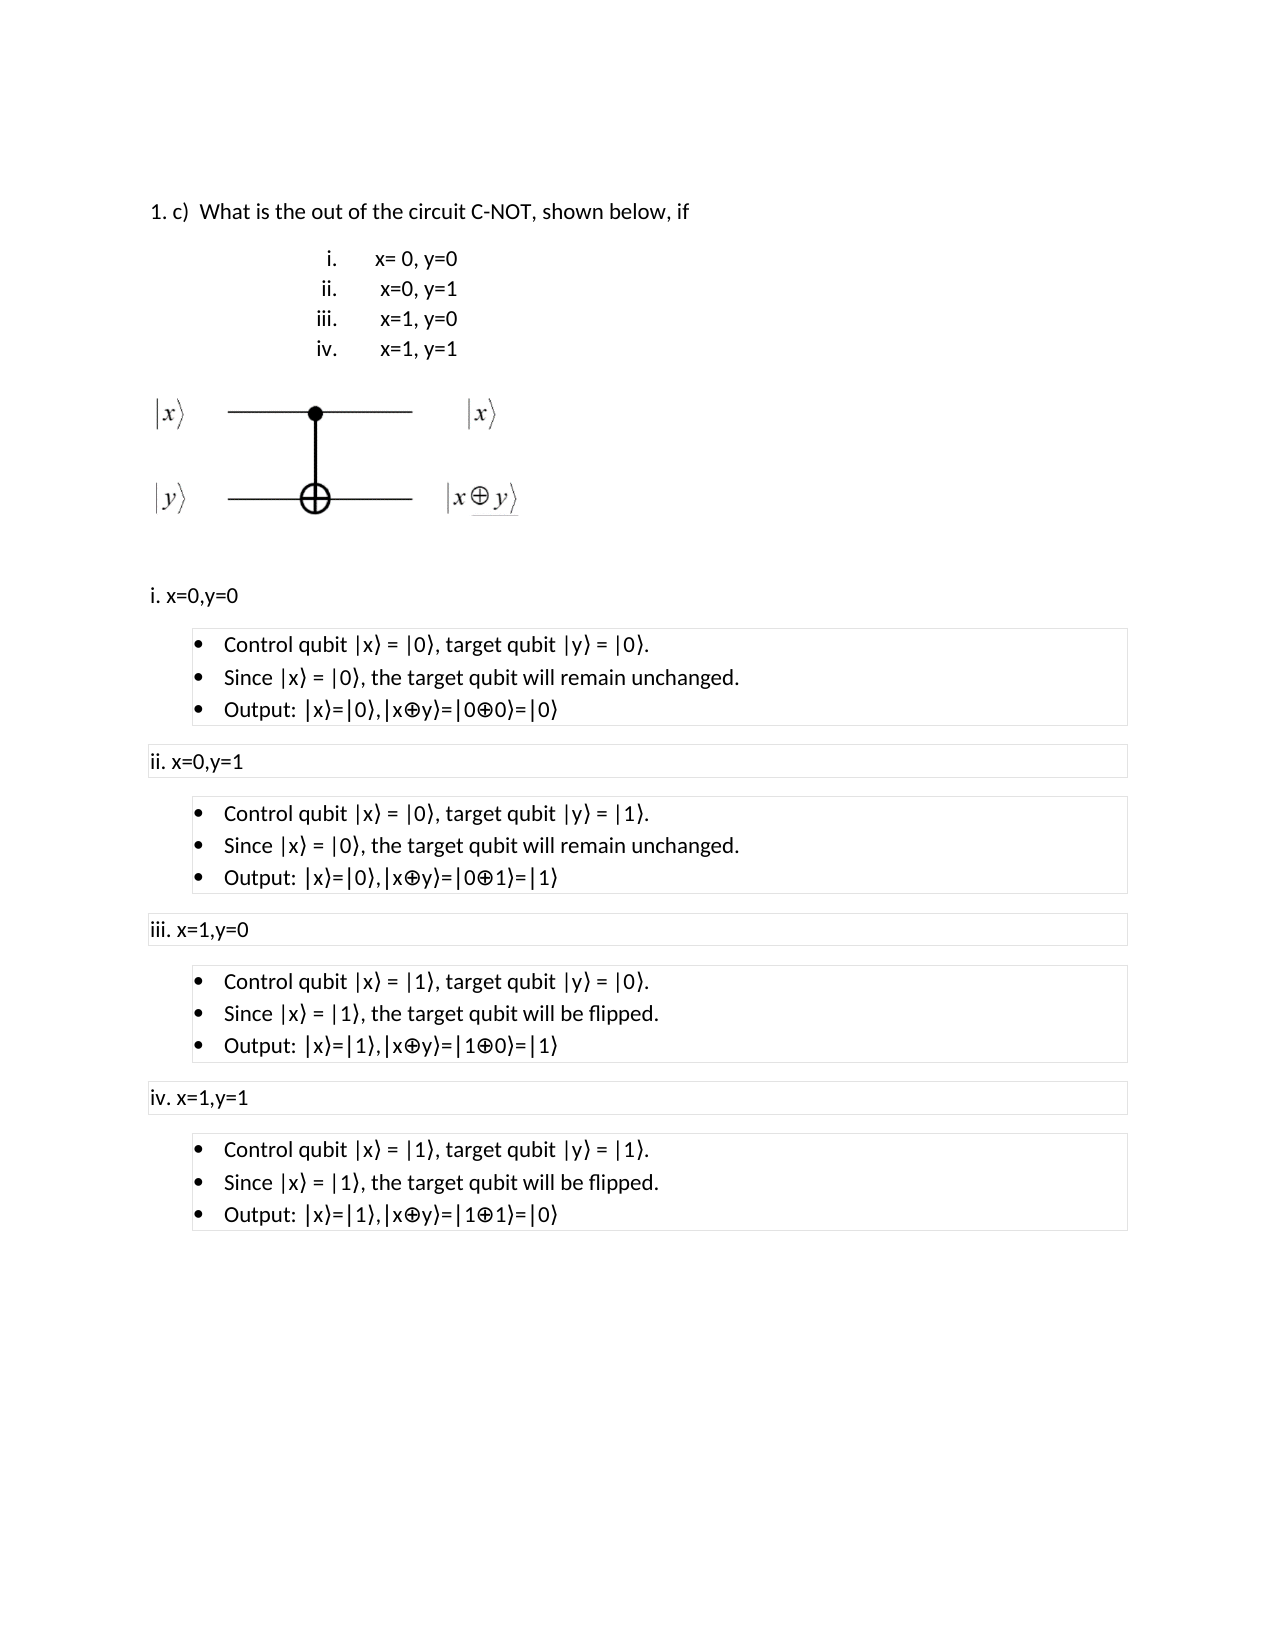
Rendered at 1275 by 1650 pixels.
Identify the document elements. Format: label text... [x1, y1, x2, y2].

list Since |x⟩ = |0⟩, the target qubit will remain unchanged. [193, 660, 1127, 691]
list Since |x⟩ = |1⟩, the target qubit will be flipped. [193, 1165, 1127, 1196]
list Output: ∣x⟩=∣0⟩,∣x⊕y⟩=∣0⊕0⟩=∣0⟩ [193, 692, 1127, 725]
list Since |x⟩ = |1⟩, the target qubit will be flipped. [193, 997, 1127, 1027]
list Control qubit |x⟩ = |1⟩, target qubit |y⟩ = |1⟩. [193, 1134, 1127, 1163]
text iv. x=1,y=1 [149, 1082, 1127, 1114]
list Output: ∣x⟩=∣1⟩,∣x⊕y⟩=∣1⊕1⟩=∣0⟩ [193, 1197, 1127, 1230]
list x=1, y=0 [337, 304, 1125, 332]
list Control qubit |x⟩ = |0⟩, target qubit |y⟩ = |1⟩. [193, 797, 1127, 827]
list Output: ∣x⟩=∣0⟩,∣x⊕y⟩=∣0⊕1⟩=∣1⟩ [193, 861, 1127, 893]
list Control qubit |x⟩ = |0⟩, target qubit |y⟩ = |0⟩. [193, 629, 1127, 658]
list Control qubit |x⟩ = |1⟩, target qubit |y⟩ = |0⟩. [193, 966, 1127, 995]
text i. x=0,y=0 [150, 581, 1125, 609]
picture [150, 381, 519, 516]
text 1. c) What is the out of the circuit C-NOT, shown below, if [150, 197, 1125, 225]
list x=0, y=1 [337, 274, 1125, 302]
list x=1, y=1 [337, 334, 1125, 362]
list Since |x⟩ = |0⟩, the target qubit will remain unchanged. [193, 828, 1127, 859]
list x= 0, y=0 [337, 244, 1125, 272]
text ii. x=0,y=1 [149, 745, 1127, 777]
text iii. x=1,y=0 [149, 914, 1127, 945]
list Output: ∣x⟩=∣1⟩,∣x⊕y⟩=∣1⊕0⟩=∣1⟩ [193, 1029, 1127, 1062]
